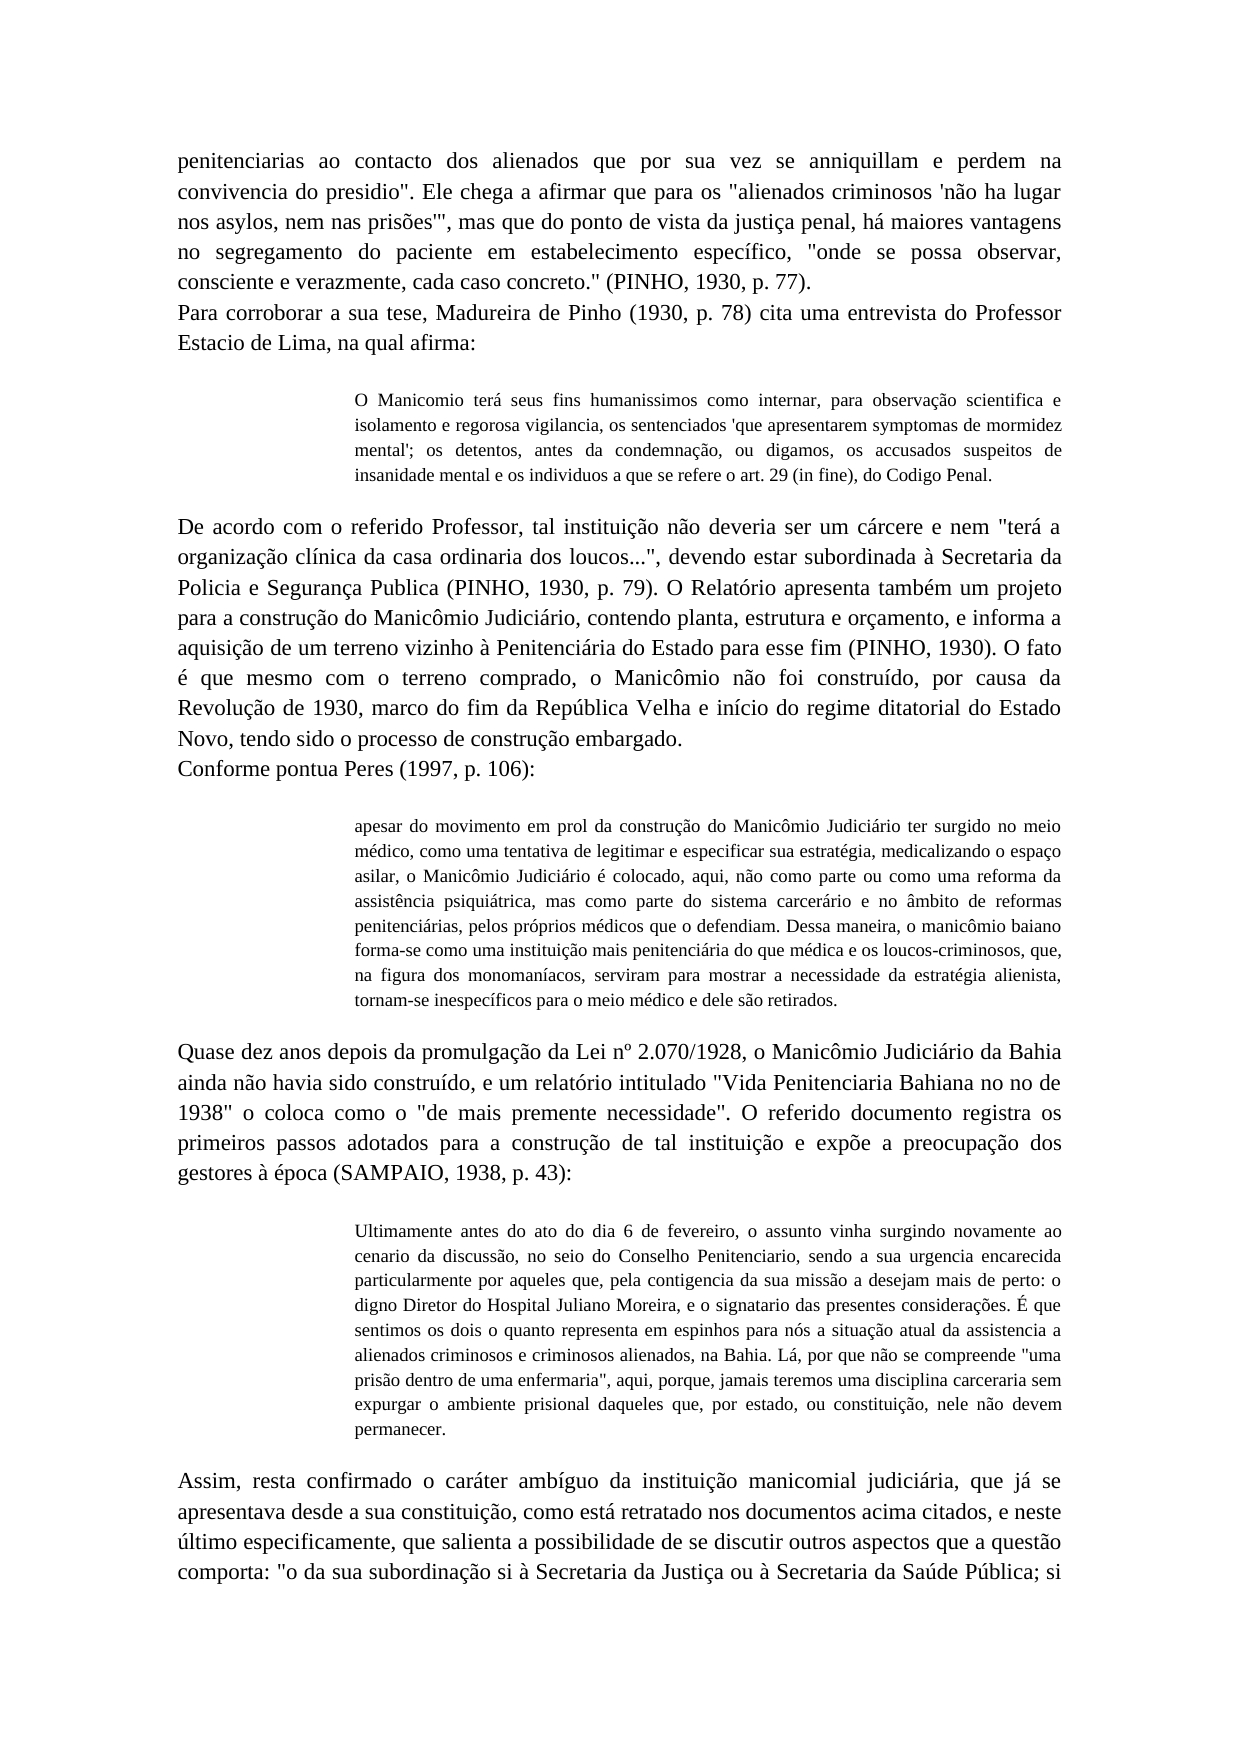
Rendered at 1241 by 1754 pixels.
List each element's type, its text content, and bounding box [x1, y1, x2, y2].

text De acordo com o referido Professor, tal instituição não deveria ser um cárcere e nem "terá a organização clínica da casa ordinaria dos loucos...", devendo estar subordinada à Secretaria da Policia e Segurança Publica (PINHO, 1930, p. 79). O Relatório apresenta também um projeto para a construção do Manicômio Judiciário, contendo planta, estrutura e orçamento, e informa a aquisição de um terreno vizinho à Penitenciária do Estado para esse fim (PINHO, 1930). O fato é que mesmo com o terreno comprado, o Manicômio não foi construído, por causa da Revolução de 1930, marco do fim da República Velha e início do regime ditatorial do Estado Novo, tendo sido o processo de construção embargado. [177, 513, 1063, 751]
text Ultimamente antes do ato do dia 6 de fevereiro, o assunto vinha surgindo novamente ao cenario da discussão, no seio do Conselho Penitenciario, sendo a sua urgencia encarecida particularmente por aqueles que, pela contigencia da sua missão a desejam mais de perto: o digno Diretor do Hospital Juliano Moreira, e o signatario das presentes considerações. É que sentimos os dois o quanto representa em espinhos para nós a situação atual da assistencia a alienados criminosos e criminosos alienados, na Bahia. Lá, por que não se compreende "uma prisão dentro de uma enfermaria", aqui, porque, jamais teremos uma disciplina carceraria sem expurgar o ambiente prisional daqueles que, por estado, ou constituição, nele não devem permanecer. [354, 1220, 1063, 1439]
text Conforme pontua Peres (1997, p. 106): [177, 755, 1063, 781]
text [177, 1468, 1063, 1584]
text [177, 148, 1063, 295]
text apesar do movimento em prol da construção do Manicômio Judiciário ter surgido no meio médico, como uma tentativa de legitimar e especificar sua estratégia, medicalizando o espaço asilar, o Manicômio Judiciário é colocado, aqui, não como parte ou como uma reforma da assistência psiquiátrica, mas como parte do sistema carcerário e no âmbito de reformas penitenciárias, pelos próprios médicos que o defendiam. Dessa maneira, o manicômio baiano forma-se como uma instituição mais penitenciária do que médica e os loucos-criminosos, que, na figura dos monomaníacos, serviram para mostrar a necessidade da estratégia alienista, tornam-se inespecíficos para o meio médico e dele são retirados. [354, 815, 1063, 1010]
text O Manicomio terá seus fins humanissimos como internar, para observação scientifica e isolamento e regorosa vigilancia, os sentenciados 'que apresentarem symptomas de mormidez mental'; os detentos, antes da condemnação, ou digamos, os accusados suspeitos de insanidade mental e os individuos a que se refere o art. 29 (in fine), do Codigo Penal. [354, 389, 1063, 485]
text Quase dez anos depois da promulgação da Lei nº 2.070/1928, o Manicômio Judiciário da Bahia ainda não havia sido construído, e um relatório intitulado "Vida Penitenciaria Bahiana no no de 1938" o coloca como o "de mais premente necessidade". O referido documento registra os primeiros passos adotados para a construção de tal instituição e expõe a preocupação dos gestores à época (SAMPAIO, 1938, p. 43): [177, 1038, 1063, 1186]
text Para corroborar a sua tese, Madureira de Pinho (1930, p. 78) cita uma entrevista do Professor Estacio de Lima, na qual afirma: [177, 299, 1063, 355]
